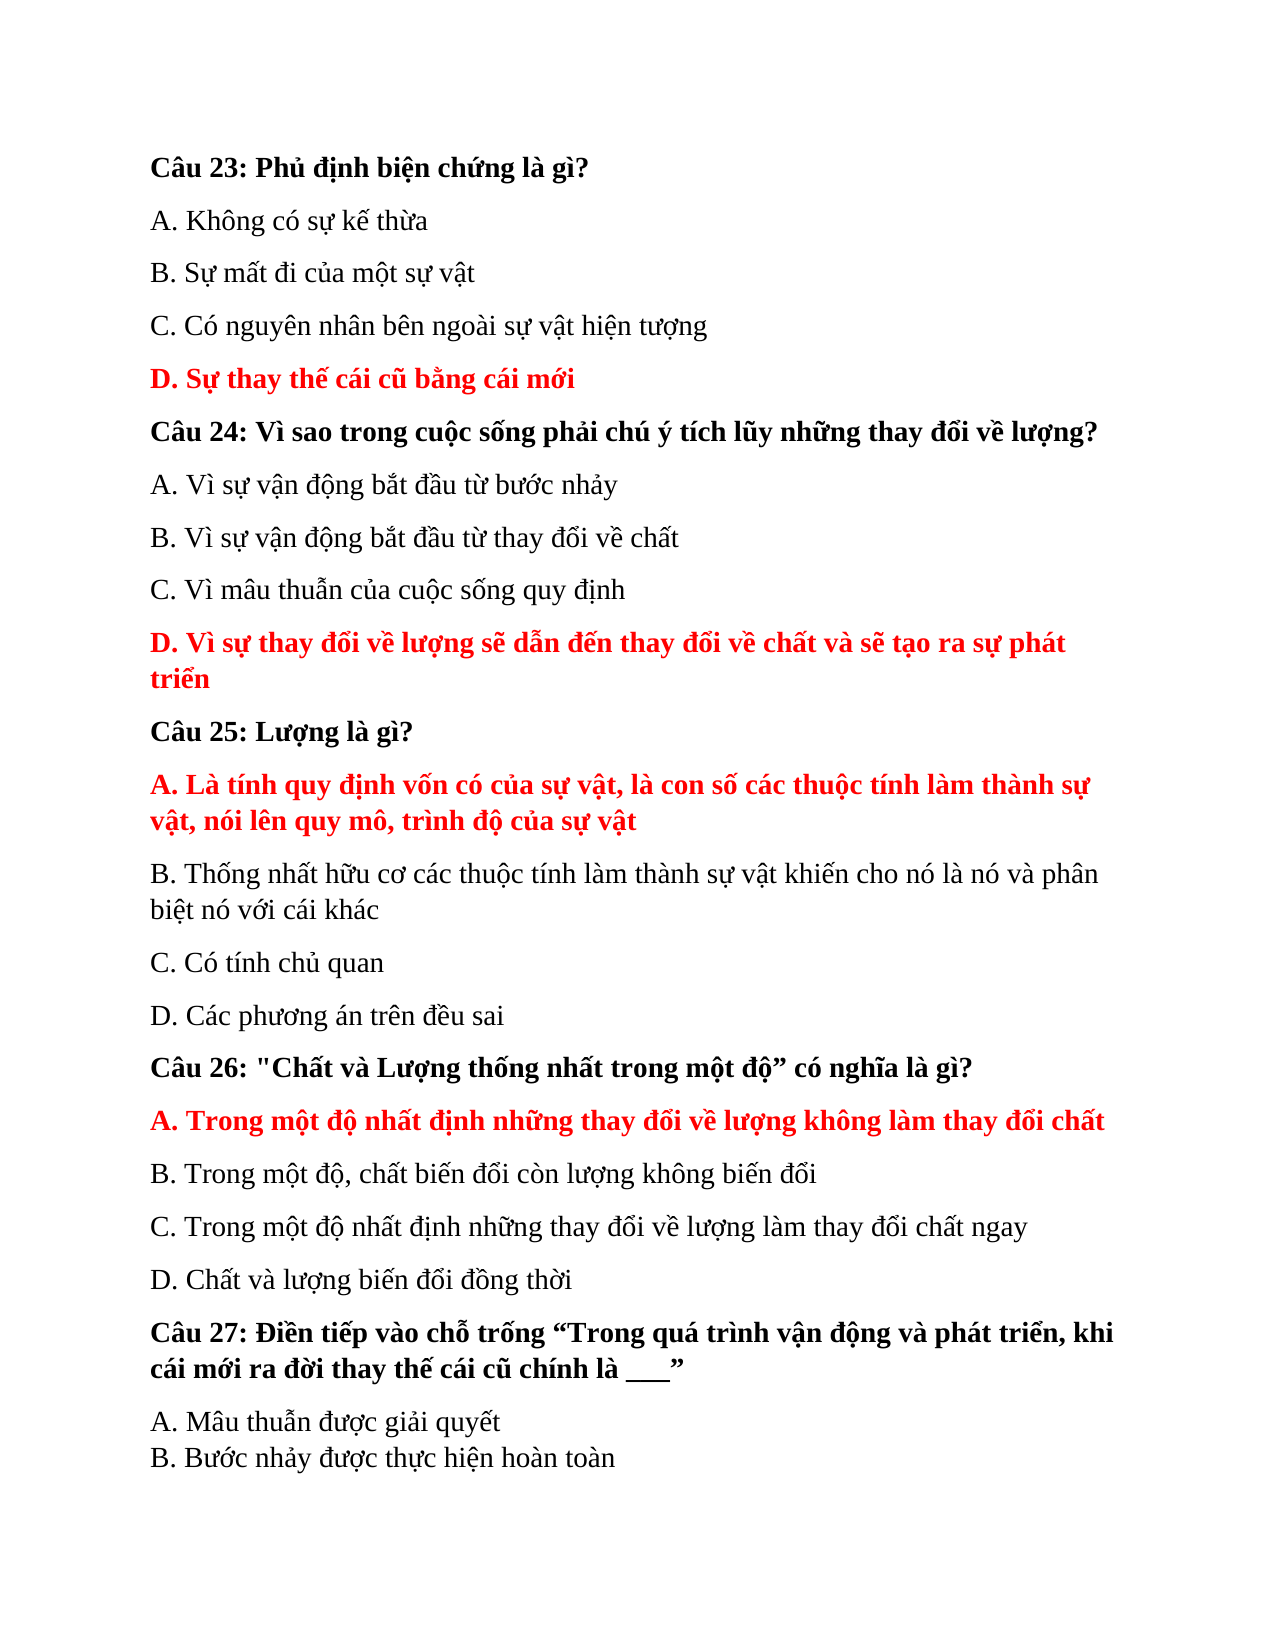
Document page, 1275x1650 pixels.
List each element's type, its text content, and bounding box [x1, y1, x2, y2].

text B. Sự mất đi của một sự vật [150, 256, 1125, 289]
text D. Sự thay thế cái cũ bằng cái mới [150, 361, 1125, 395]
text D. Các phương án trên đều sai [150, 998, 1125, 1031]
text C. Có nguyên nhân bên ngoài sự vật hiện tượng [150, 308, 1125, 342]
text C. Có tính chủ quan [150, 945, 1125, 978]
text Câu 27: Điền tiếp vào chỗ trống “Trong quá trình vận động và phát triển, khi cái mới ra đời thay thế cái cũ chính là ___” [150, 1315, 1125, 1384]
text B. Thống nhất hữu cơ các thuộc tính làm thành sự vật khiến cho nó là nó và phân biệt nó với cái khác [150, 856, 1125, 926]
text D. Vì sự thay đổi về lượng sẽ dẫn đến thay đổi về chất và sẽ tạo ra sự phát triển [150, 625, 1125, 695]
text B. Vì sự vận động bắt đầu từ thay đổi về chất [150, 520, 1125, 553]
text A. Vì sự vận động bắt đầu từ bước nhảy [150, 467, 1125, 500]
text C. Trong một độ nhất định những thay đổi về lượng làm thay đổi chất ngay [150, 1209, 1125, 1243]
text D. Chất và lượng biến đổi đồng thời [150, 1262, 1125, 1295]
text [150, 1404, 1125, 1473]
text Câu 25: Lượng là gì? [150, 714, 1125, 748]
text A. Là tính quy định vốn có của sự vật, là con số các thuộc tính làm thành sự vật, nói lên quy mô, trình độ của sự vật [150, 767, 1125, 837]
text Câu 23: Phủ định biện chứng là gì? [150, 150, 1125, 183]
text Câu 26: "Chất và Lượng thống nhất trong một độ” có nghĩa là gì? [150, 1051, 1125, 1084]
text Câu 24: Vì sao trong cuộc sống phải chú ý tích lũy những thay đổi về lượng? [150, 414, 1125, 448]
text A. Không có sự kế thừa [150, 203, 1125, 236]
text A. Trong một độ nhất định những thay đổi về lượng không làm thay đổi chất [150, 1103, 1125, 1137]
text C. Vì mâu thuẫn của cuộc sống quy định [150, 572, 1125, 606]
text B. Trong một độ, chất biến đổi còn lượng không biến đổi [150, 1156, 1125, 1190]
